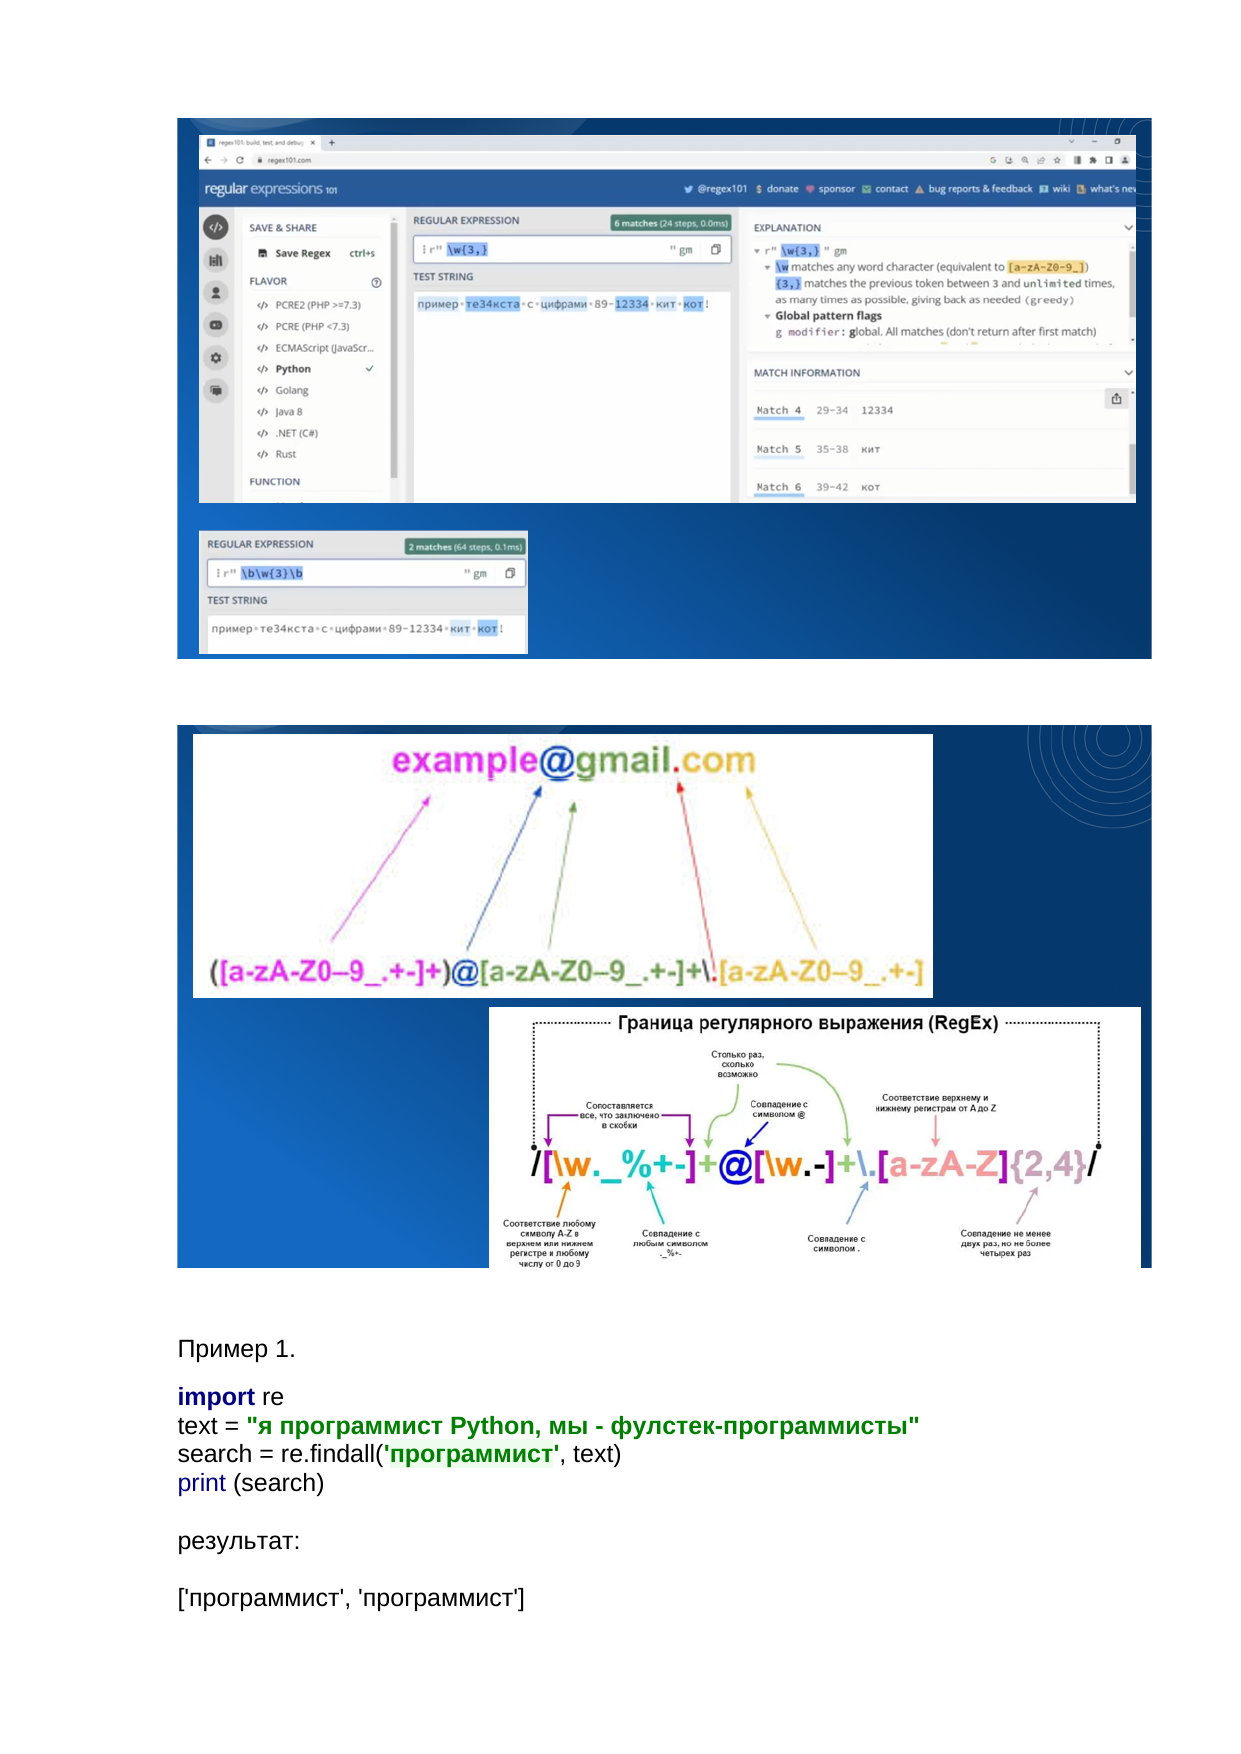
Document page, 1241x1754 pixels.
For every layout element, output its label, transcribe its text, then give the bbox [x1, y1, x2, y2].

text результат: [177, 1526, 1152, 1554]
picture [177, 725, 1152, 1268]
text ['программист', 'программист'] [177, 1583, 1152, 1612]
picture [177, 118, 1152, 659]
text Пример 1. [177, 1334, 1152, 1363]
text import re text = "я программист Python, мы - фулстек-программисты" search = re.findall('программист', text) print (search) [177, 1382, 1152, 1497]
